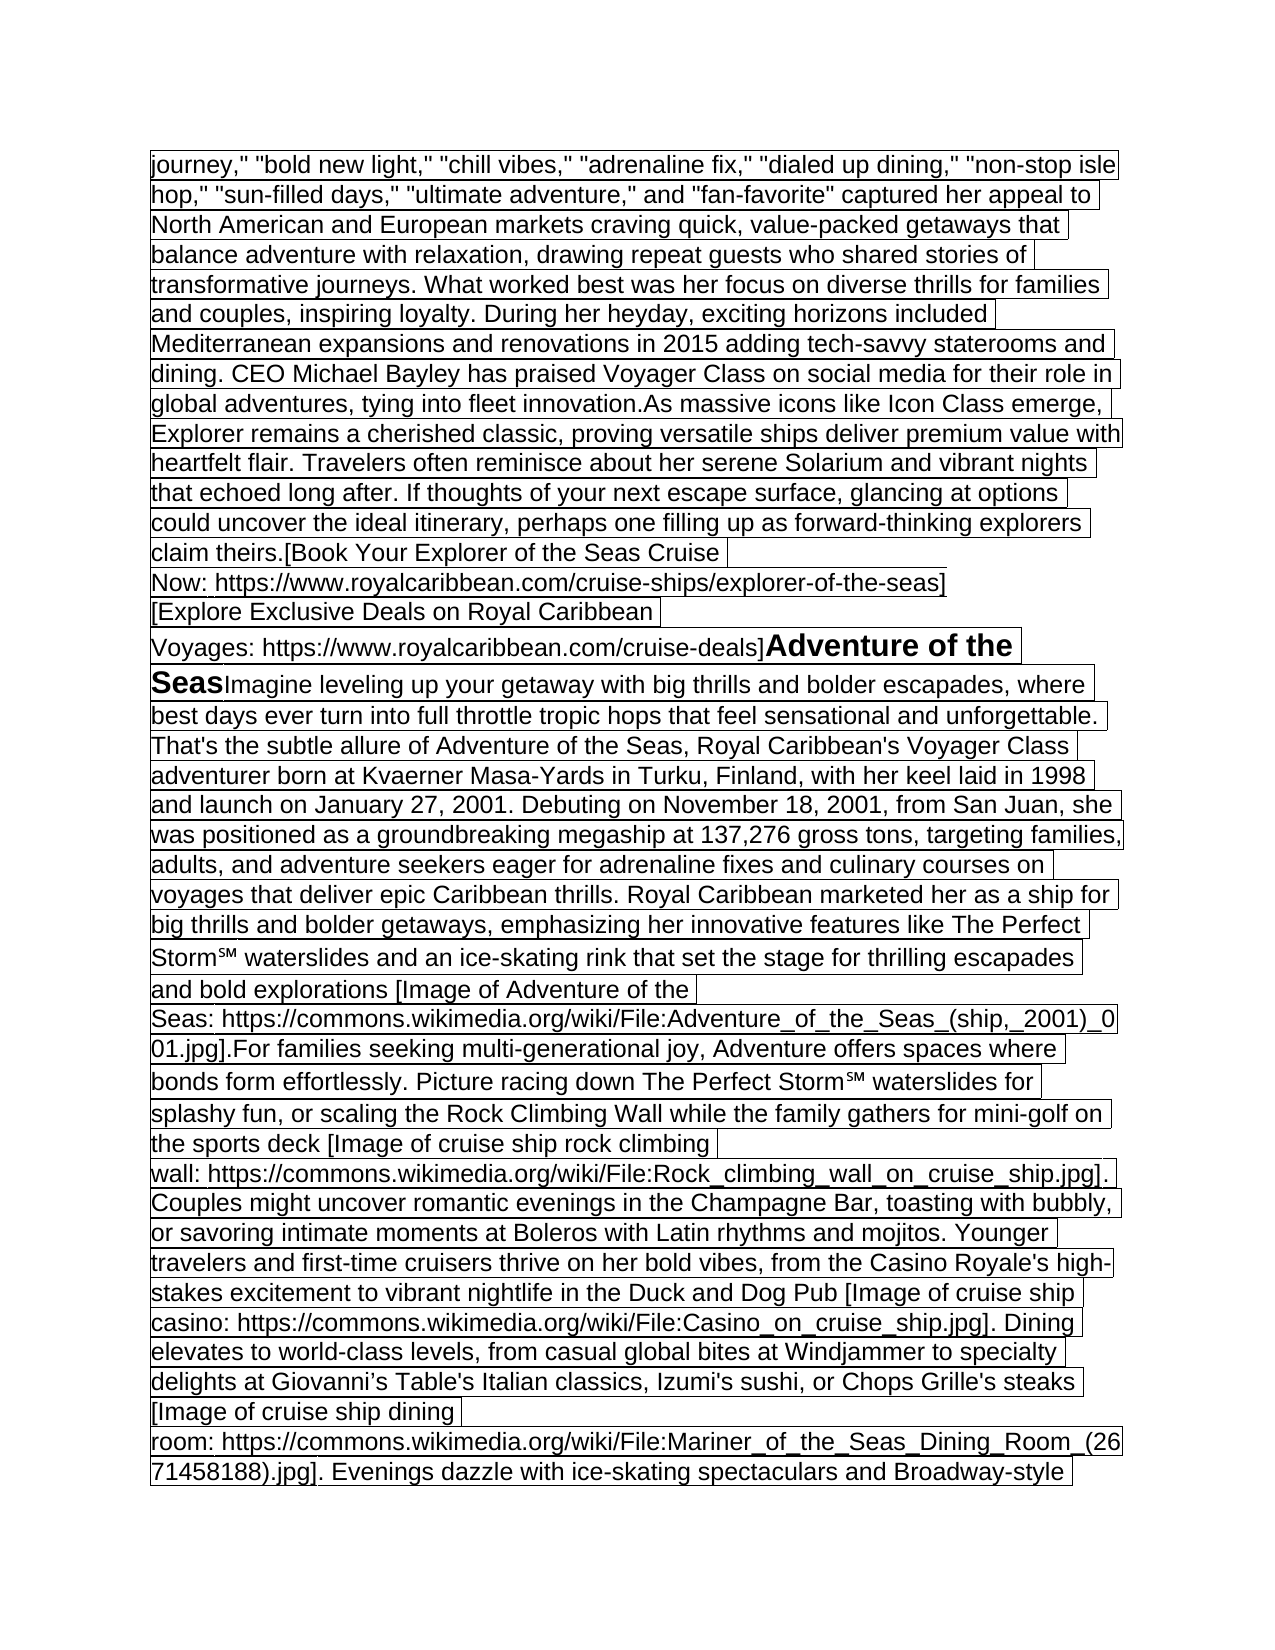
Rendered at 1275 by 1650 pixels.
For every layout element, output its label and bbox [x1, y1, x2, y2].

text [151, 150, 1125, 1486]
